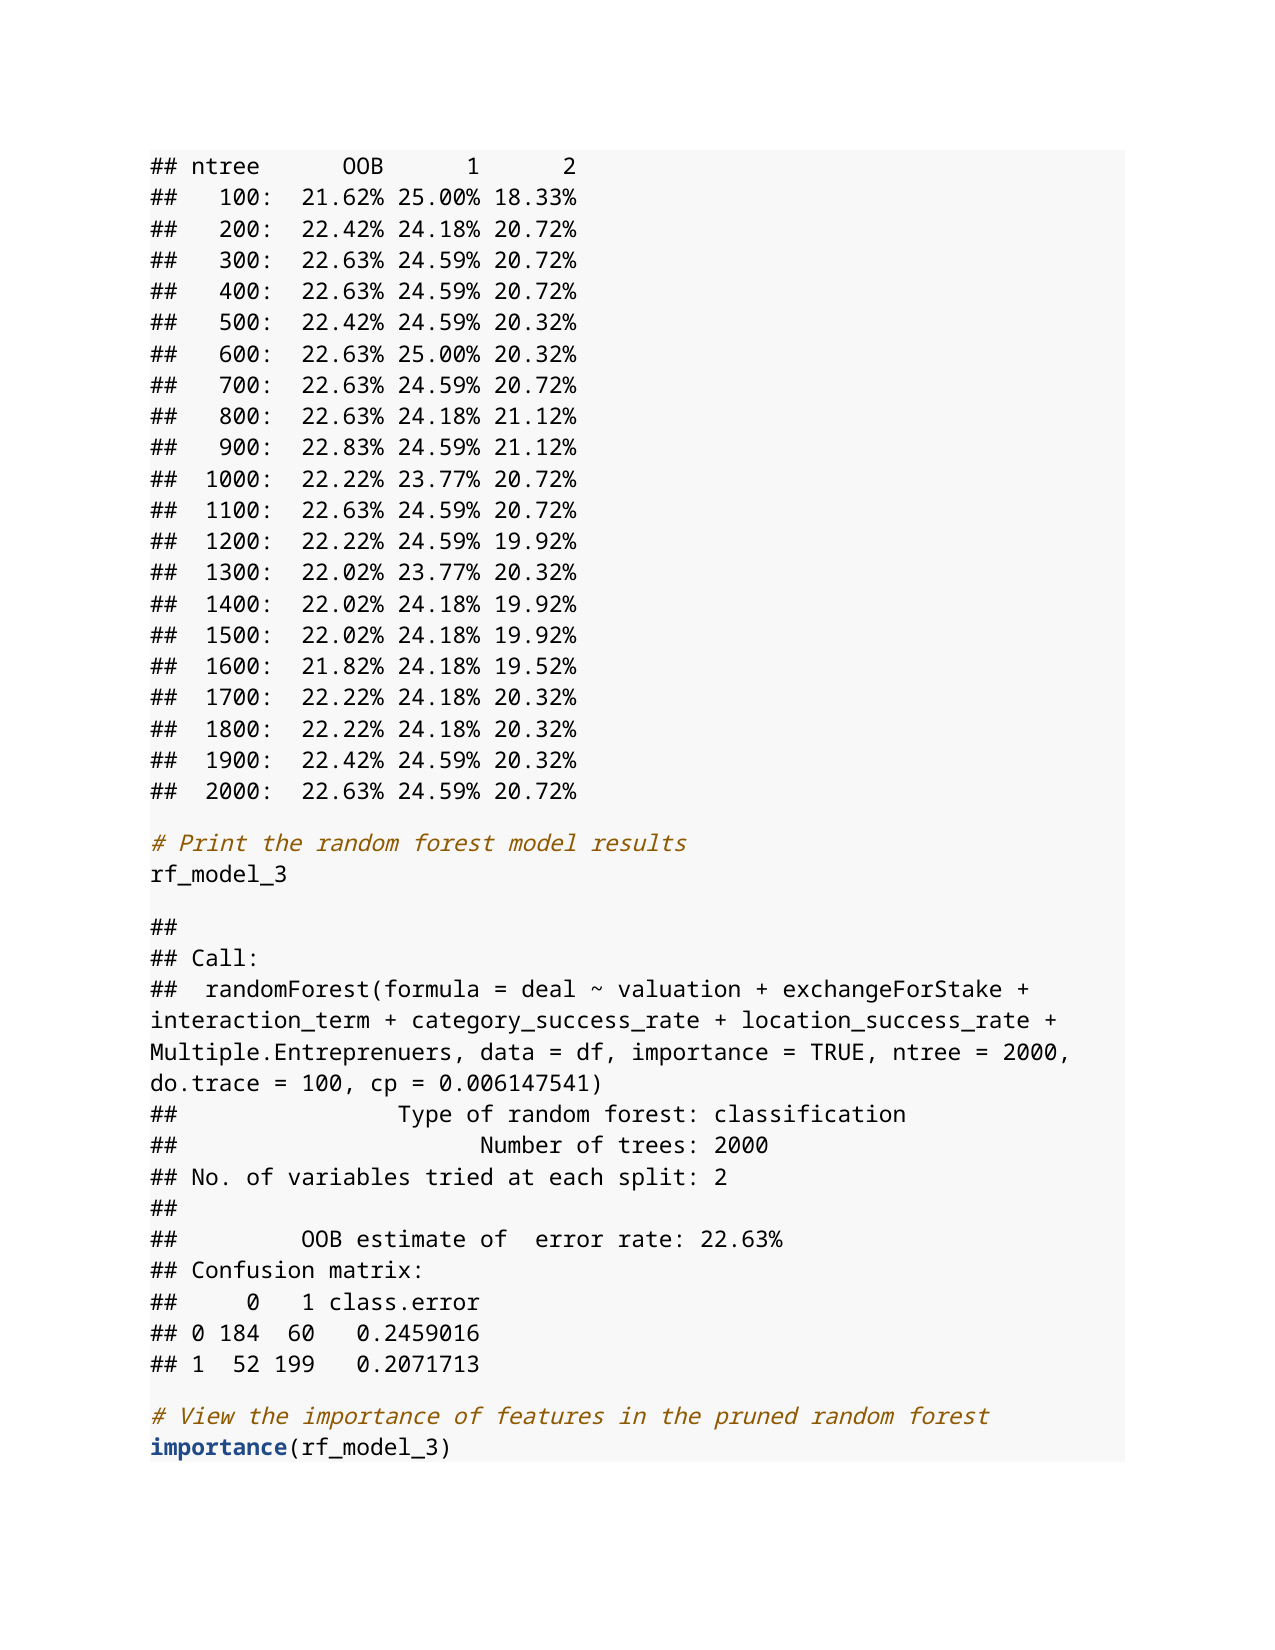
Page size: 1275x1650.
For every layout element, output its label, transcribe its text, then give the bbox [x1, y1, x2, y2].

text ## ## Call: ## randomForest(formula = deal ~ valuation + exchangeForStake + interaction_term + category_success_rate + location_success_rate + Multiple.Entreprenuers, data = df, importance = TRUE, ntree = 2000, do.trace = 100, cp = 0.006147541) ## Type of random forest: classification ## Number of trees: 2000 ## No. of variables tried at each split: 2 ## ## OOB estimate of error rate: 22.63% ## Confusion matrix: ## 0 1 class.error ## 0 184 60 0.2459016 ## 1 52 199 0.2071713 [150, 910, 1125, 1379]
text # View the importance of features in the pruned random forest importance(rf_model_3) [452, 1400, 1125, 1462]
text ## ntree OOB 1 2 ## 100: 21.62% 25.00% 18.33% ## 200: 22.42% 24.18% 20.72% ## 300: 22.63% 24.59% 20.72% ## 400: 22.63% 24.59% 20.72% ## 500: 22.42% 24.59% 20.32% ## 600: 22.63% 25.00% 20.32% ## 700: 22.63% 24.59% 20.72% ## 800: 22.63% 24.18% 21.12% ## 900: 22.83% 24.59% 21.12% ## 1000: 22.22% 23.77% 20.72% ## 1100: 22.63% 24.59% 20.72% ## 1200: 22.22% 24.59% 19.92% ## 1300: 22.02% 23.77% 20.32% ## 1400: 22.02% 24.18% 19.92% ## 1500: 22.02% 24.18% 19.92% ## 1600: 21.82% 24.18% 19.52% ## 1700: 22.22% 24.18% 20.32% ## 1800: 22.22% 24.18% 20.32% ## 1900: 22.42% 24.59% 20.32% ## 2000: 22.63% 24.59% 20.72% [150, 150, 1125, 806]
text # Print the random forest model results rf_model_3 [287, 827, 1125, 889]
